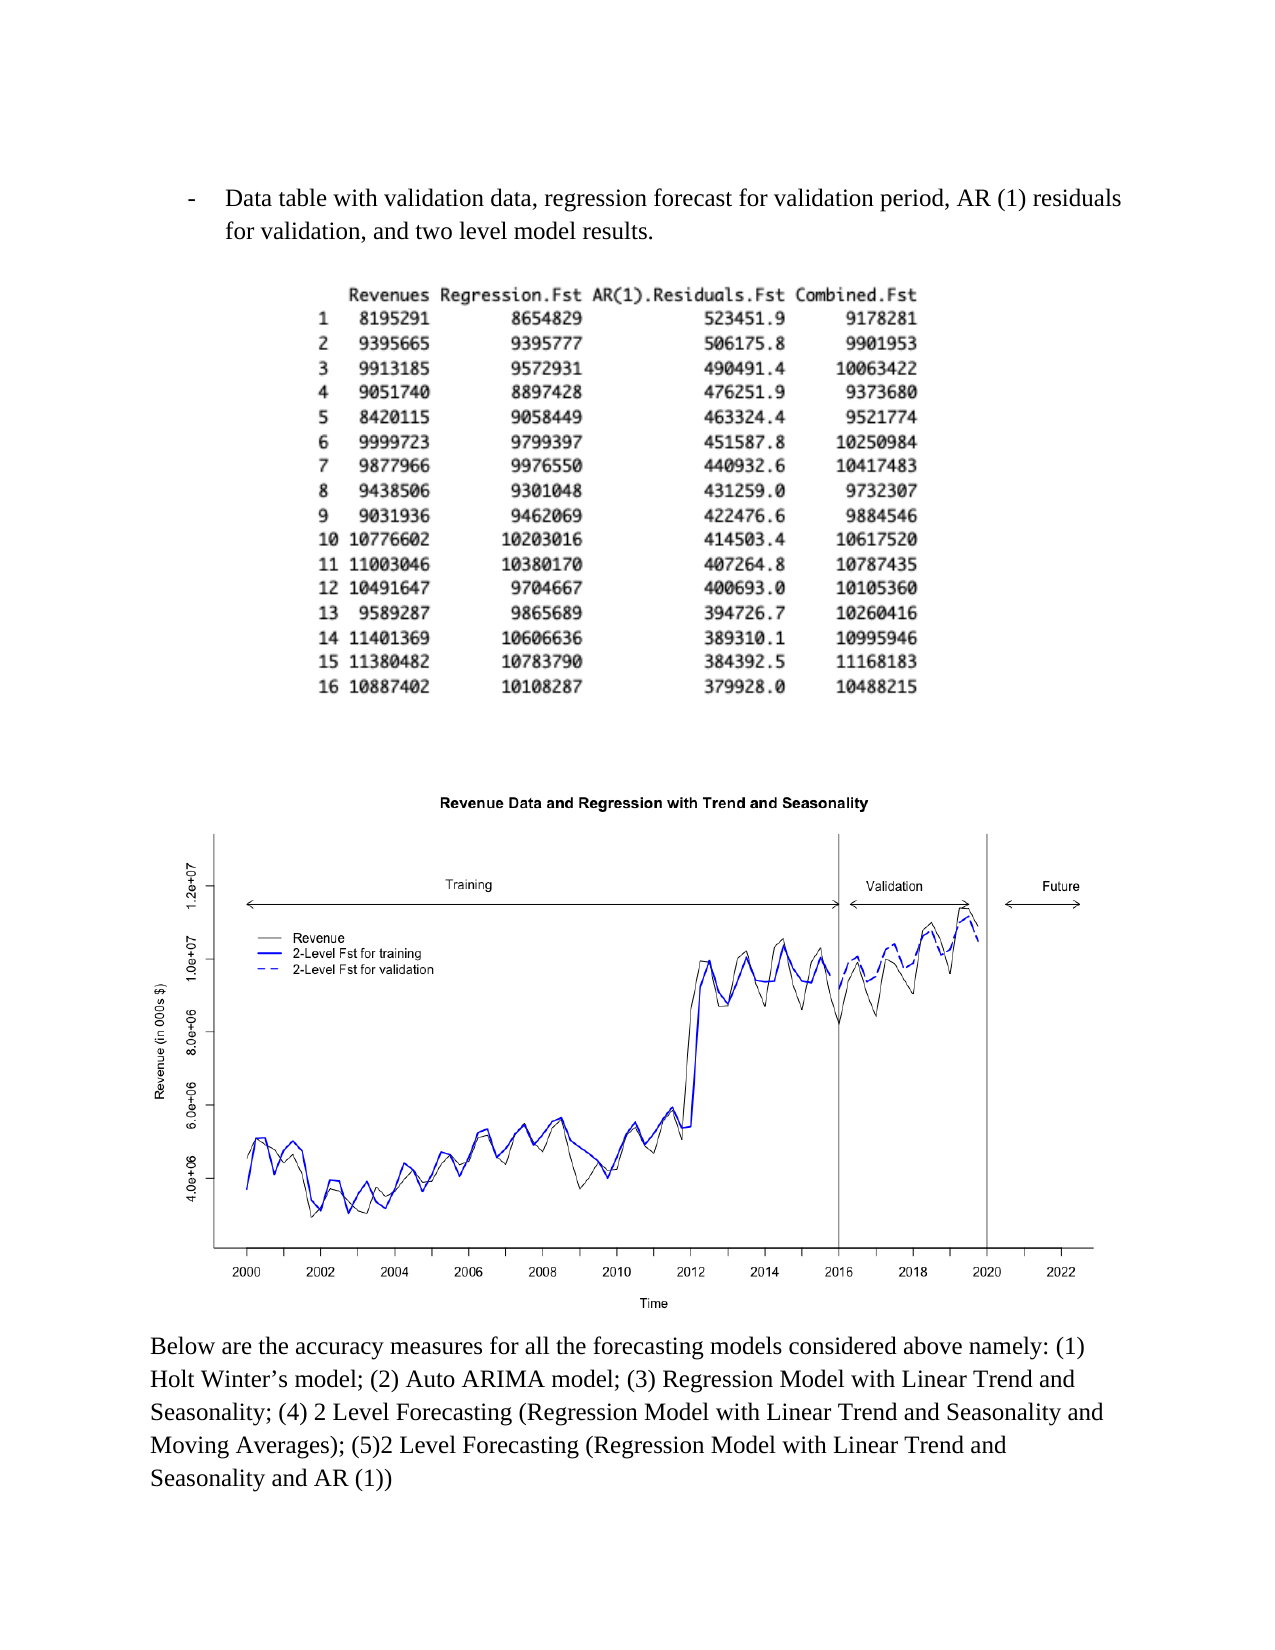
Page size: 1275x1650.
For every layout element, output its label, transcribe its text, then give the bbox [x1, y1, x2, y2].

text Below are the accuracy measures for all the forecasting models considered above namely: (1) Holt Winter’s model; (2) Auto ARIMA model; (3) Regression Model with Linear Trend and Seasonality; (4) 2 Level Forecasting (Regression Model with Linear Trend and Seasonality and Moving Averages); (5)2 Level Forecasting (Regression Model with Linear Trend and Seasonality and AR (1)) [150, 1331, 1125, 1492]
picture [311, 282, 964, 701]
list Data table with validation data, regression forecast for validation period, AR (1) residuals for validation, and two level model results. [187, 183, 1125, 245]
picture [150, 770, 1125, 1327]
